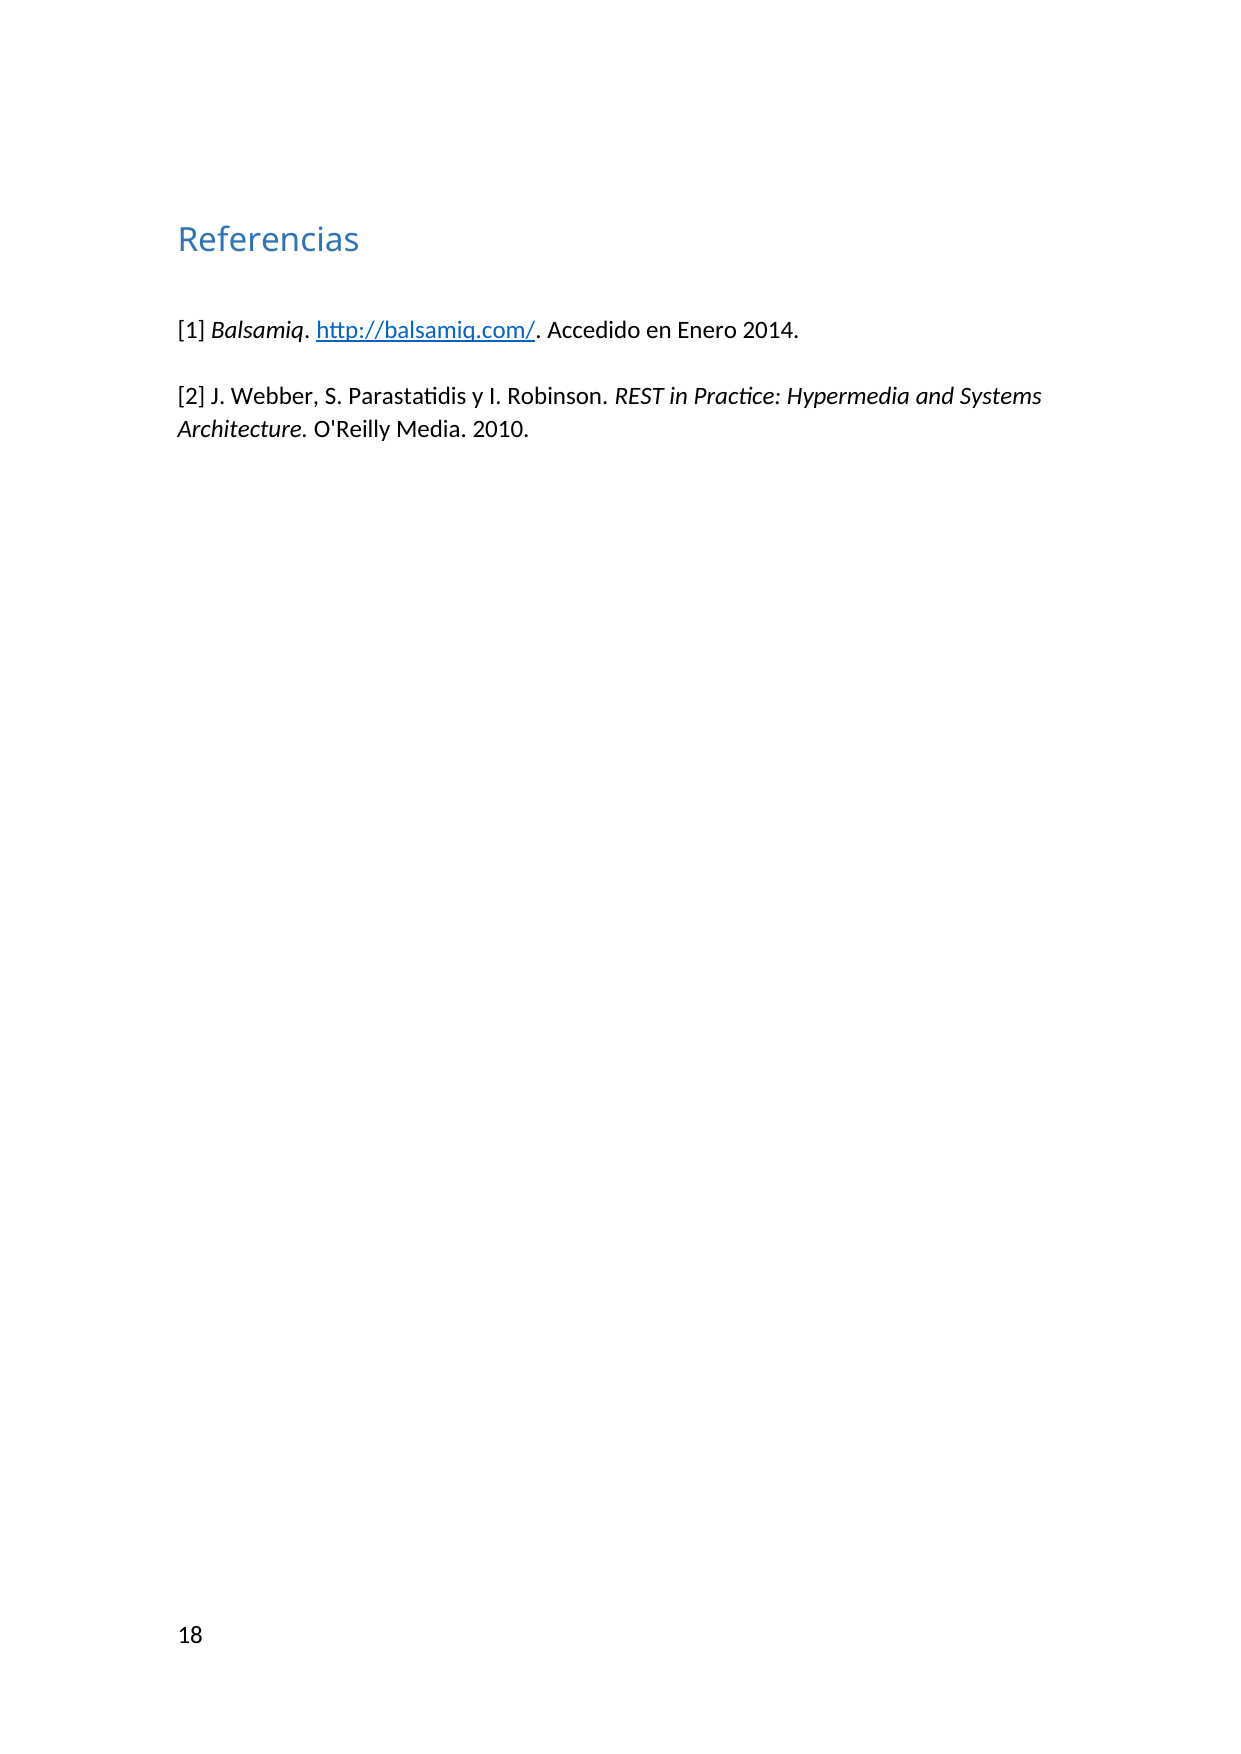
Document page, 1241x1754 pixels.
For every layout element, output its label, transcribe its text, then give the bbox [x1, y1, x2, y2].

subtitle Referencias [177, 215, 1063, 261]
text [2] J. Webber, S. Parastatidis y I. Robinson. REST in Practice: Hypermedia and Systems Architecture. O'Reilly Media. 2010. [177, 380, 1063, 443]
text [1] Balsamiq. http://balsamiq.com/. Accedido en Enero 2014. [177, 314, 1063, 344]
